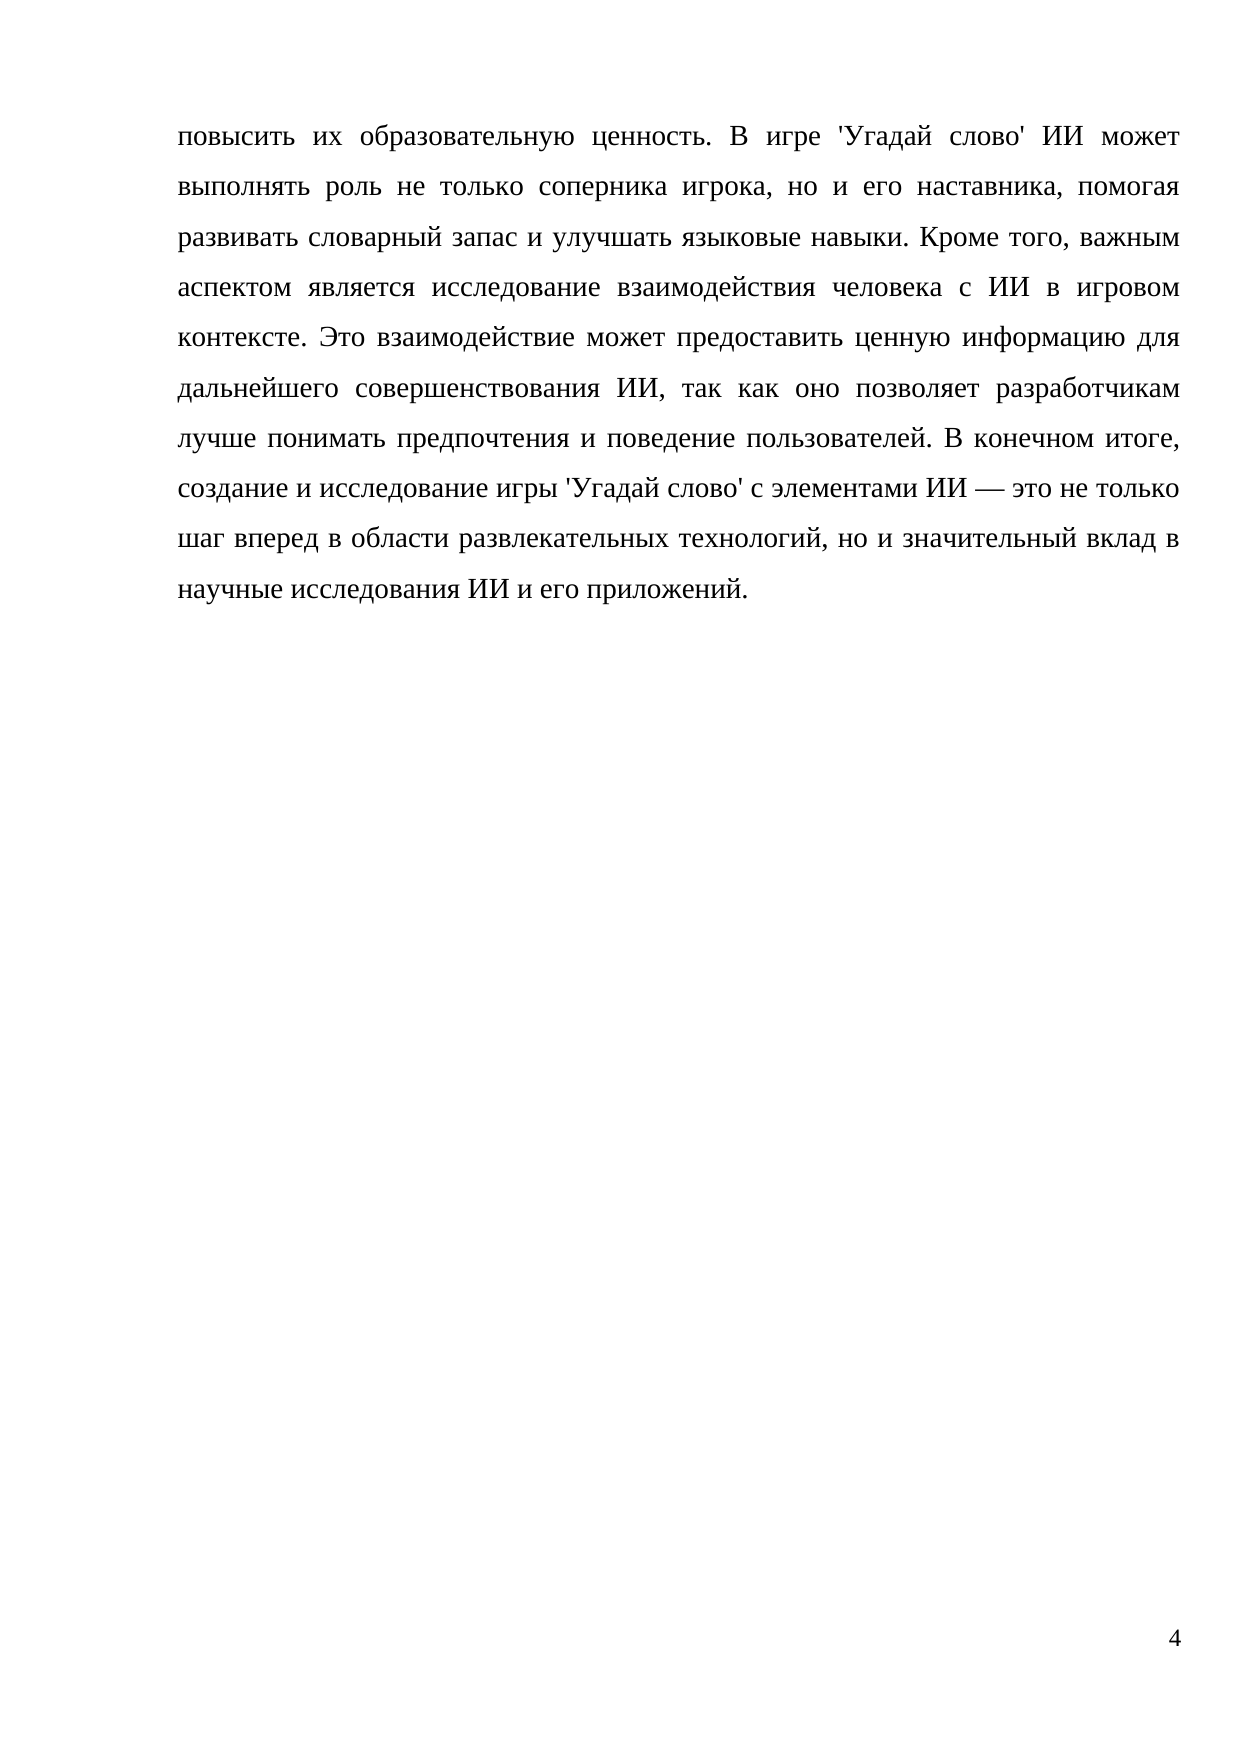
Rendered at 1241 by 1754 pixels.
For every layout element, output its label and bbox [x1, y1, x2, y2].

text [177, 118, 1181, 604]
